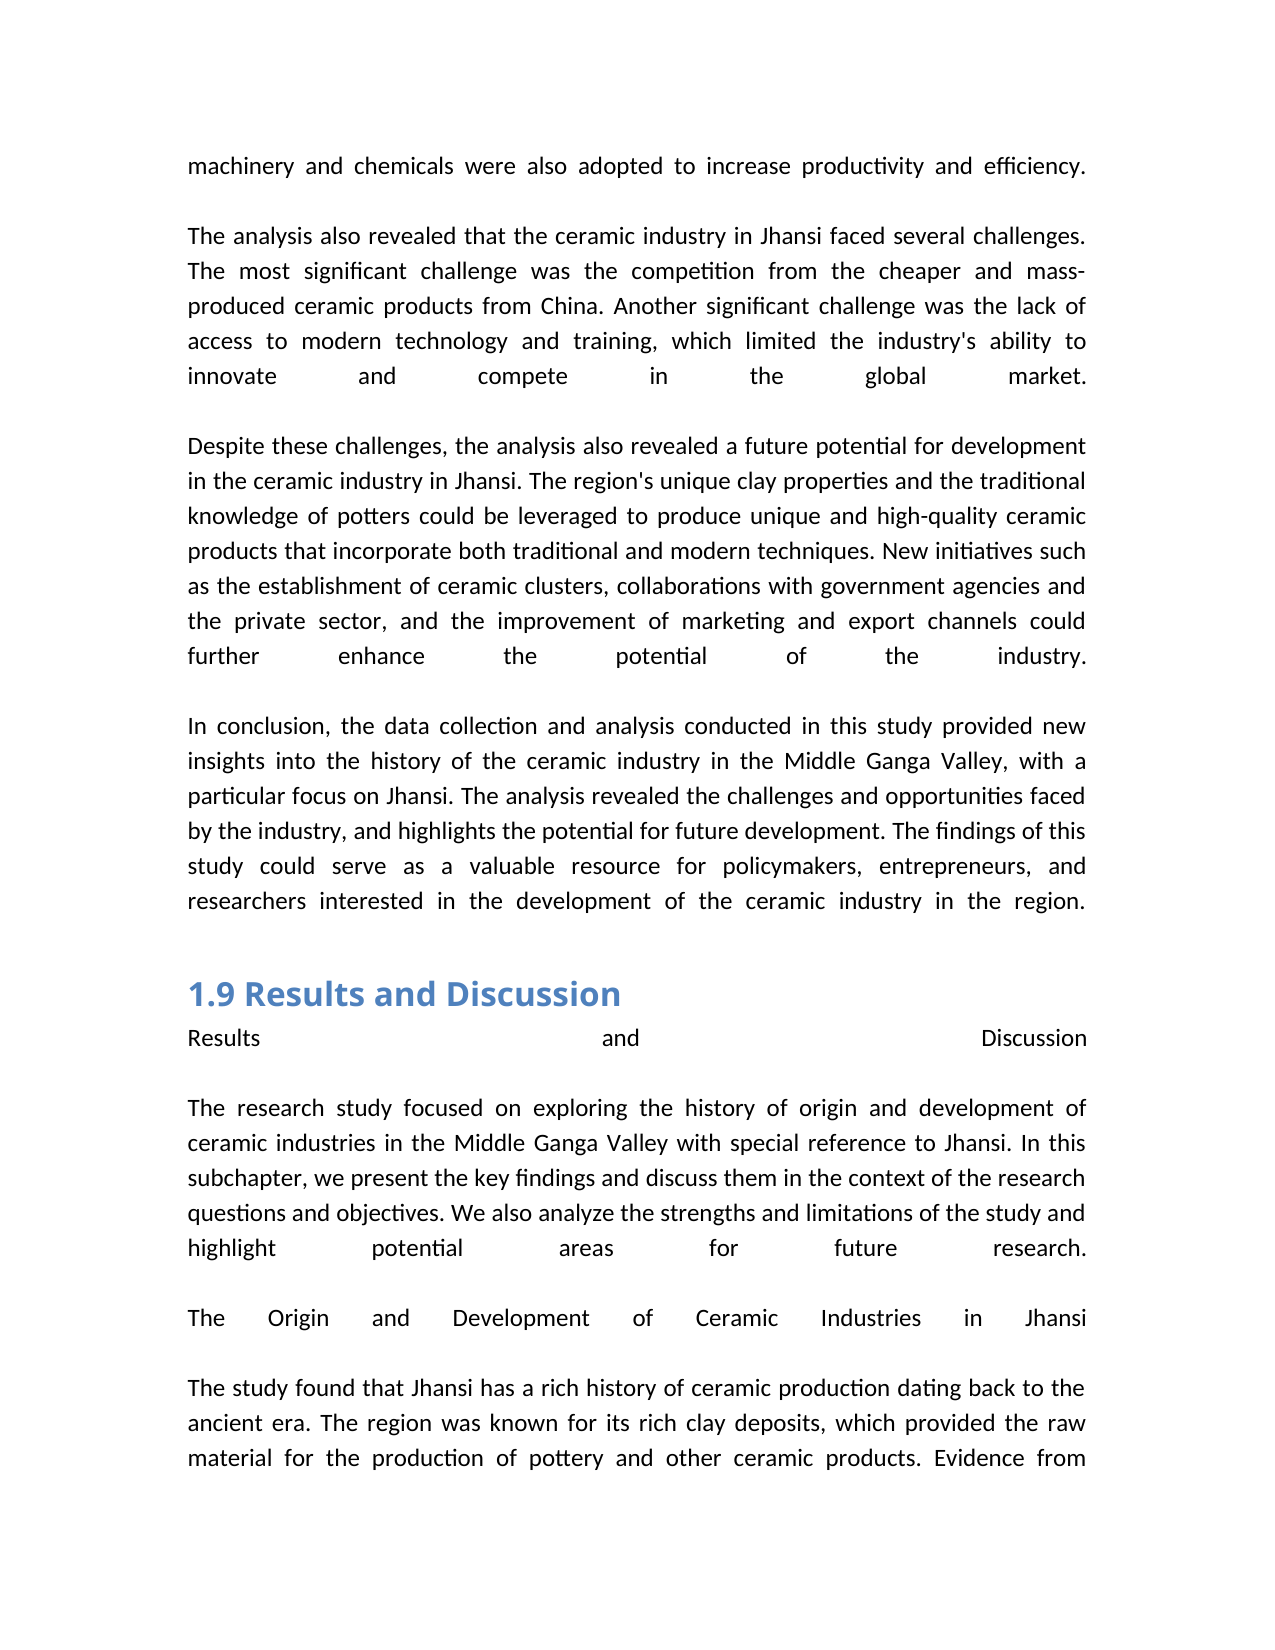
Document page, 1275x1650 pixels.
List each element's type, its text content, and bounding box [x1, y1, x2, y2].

subtitle 1.9 Results and Discussion [187, 970, 1087, 1016]
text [187, 1023, 1087, 1473]
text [187, 150, 1087, 946]
